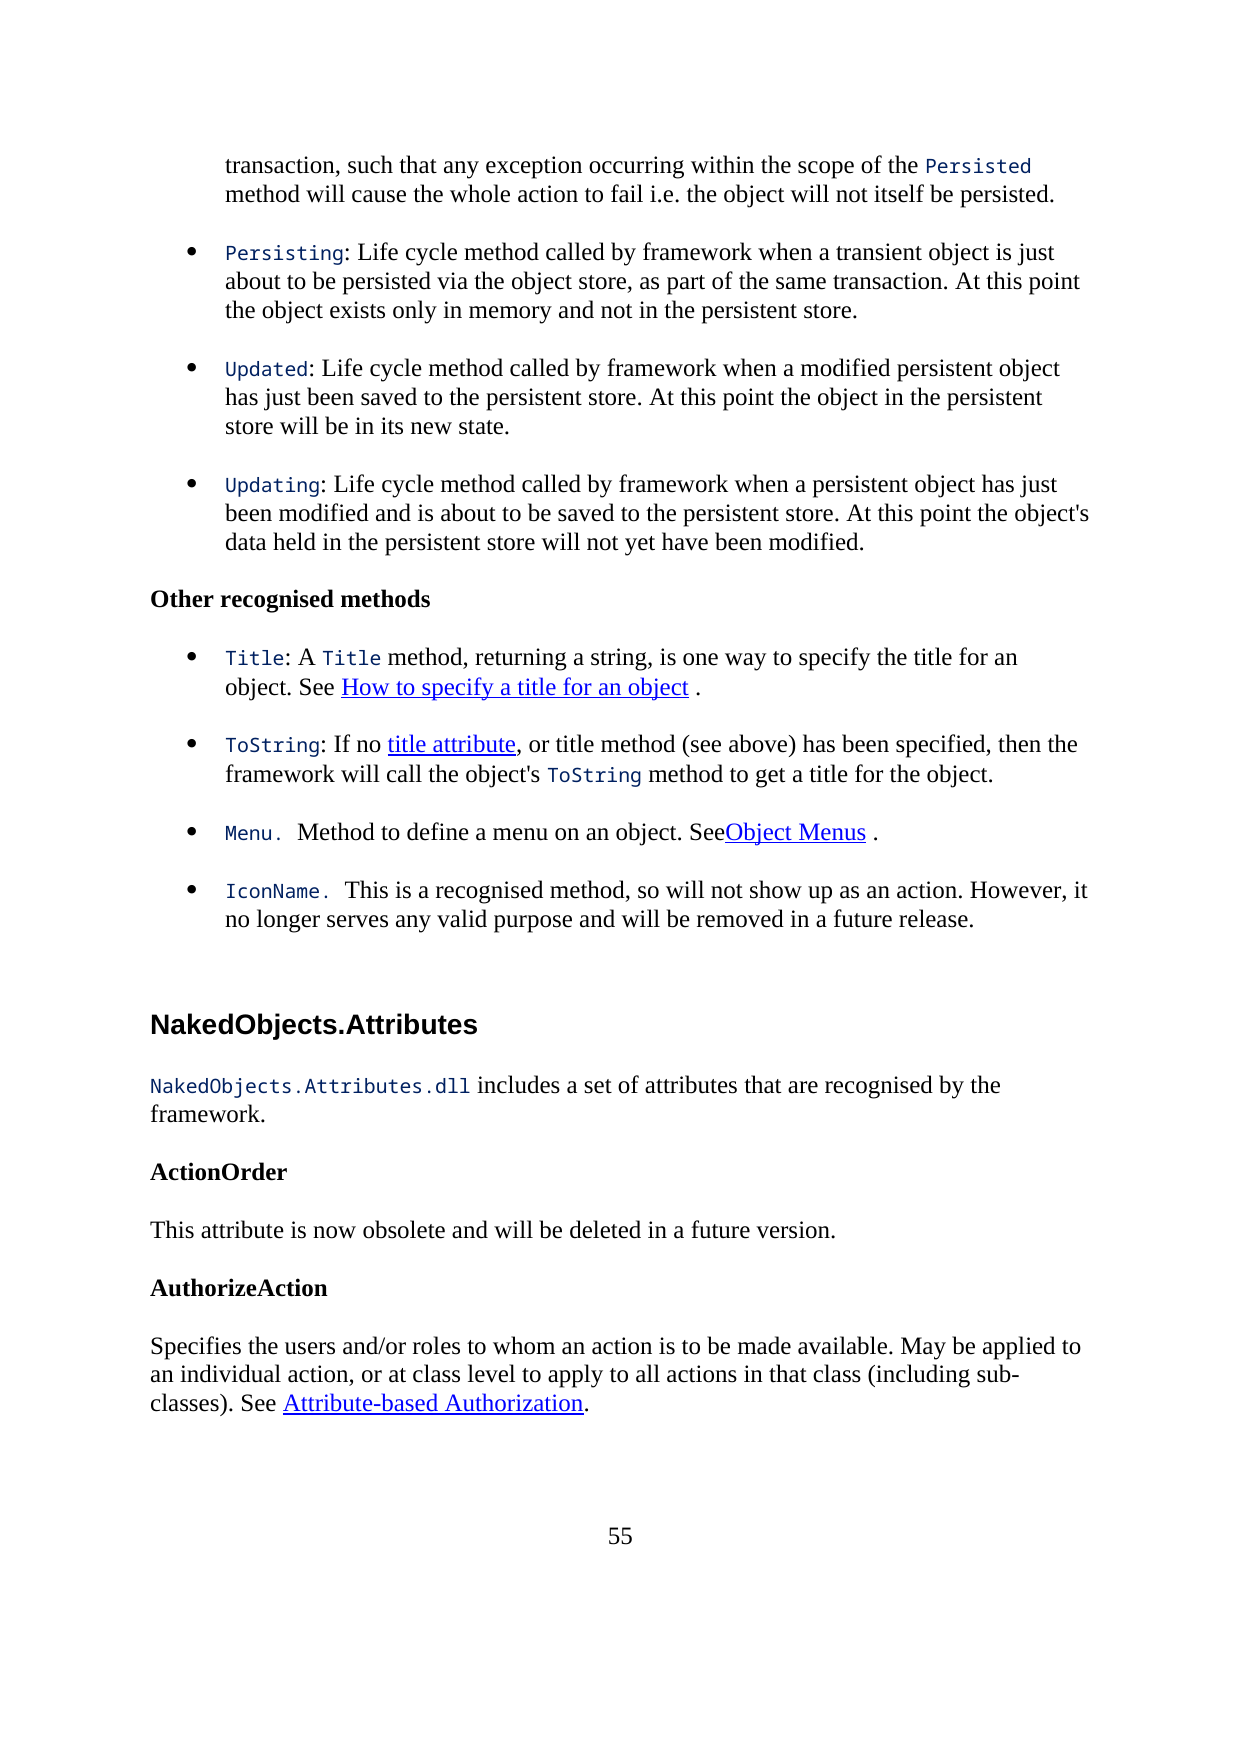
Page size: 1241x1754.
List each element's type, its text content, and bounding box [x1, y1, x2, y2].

text NakedObjects.Attributes.dll includes a set of attributes that are recognised by the framework. [150, 1070, 1090, 1128]
list Updating: Life cycle method called by framework when a persistent object has just been modified and is about to be saved to the persistent store. At this point the object's data held in the persistent store will not yet have been modified. [187, 469, 1090, 555]
list Menu. Method to define a menu on an object. SeeObject Menus . [187, 817, 1090, 846]
list Persisting: Life cycle method called by framework when a transient object is just about to be persisted via the object store, as part of the same transaction. At this point the object exists only in memory and not in the persistent store. [187, 237, 1090, 324]
list IconName. This is a recognised method, so will not show up as an action. However, it no longer serves any valid purpose and will be removed in a future release. [187, 875, 1090, 933]
list Updated: Life cycle method called by framework when a modified persistent object has just been saved to the persistent store. At this point the object in the persistent store will be in its new state. [187, 353, 1090, 439]
subtitle AuthorizeAction [150, 1273, 1090, 1302]
subtitle NakedObjects.Attributes [150, 1008, 1090, 1041]
text This attribute is now obsolete and will be deleted in a future version. [150, 1215, 1090, 1244]
subtitle ActionOrder [150, 1157, 1090, 1186]
list ToString: If no title attribute, or title method (see above) has been specified, then the framework will call the object's ToString method to get a title for the object. [187, 729, 1090, 788]
list Title: A Title method, returning a string, is one way to specify the title for an object. See How to specify a title for an object . [187, 642, 1090, 700]
subtitle Other recognised methods [150, 584, 1090, 613]
